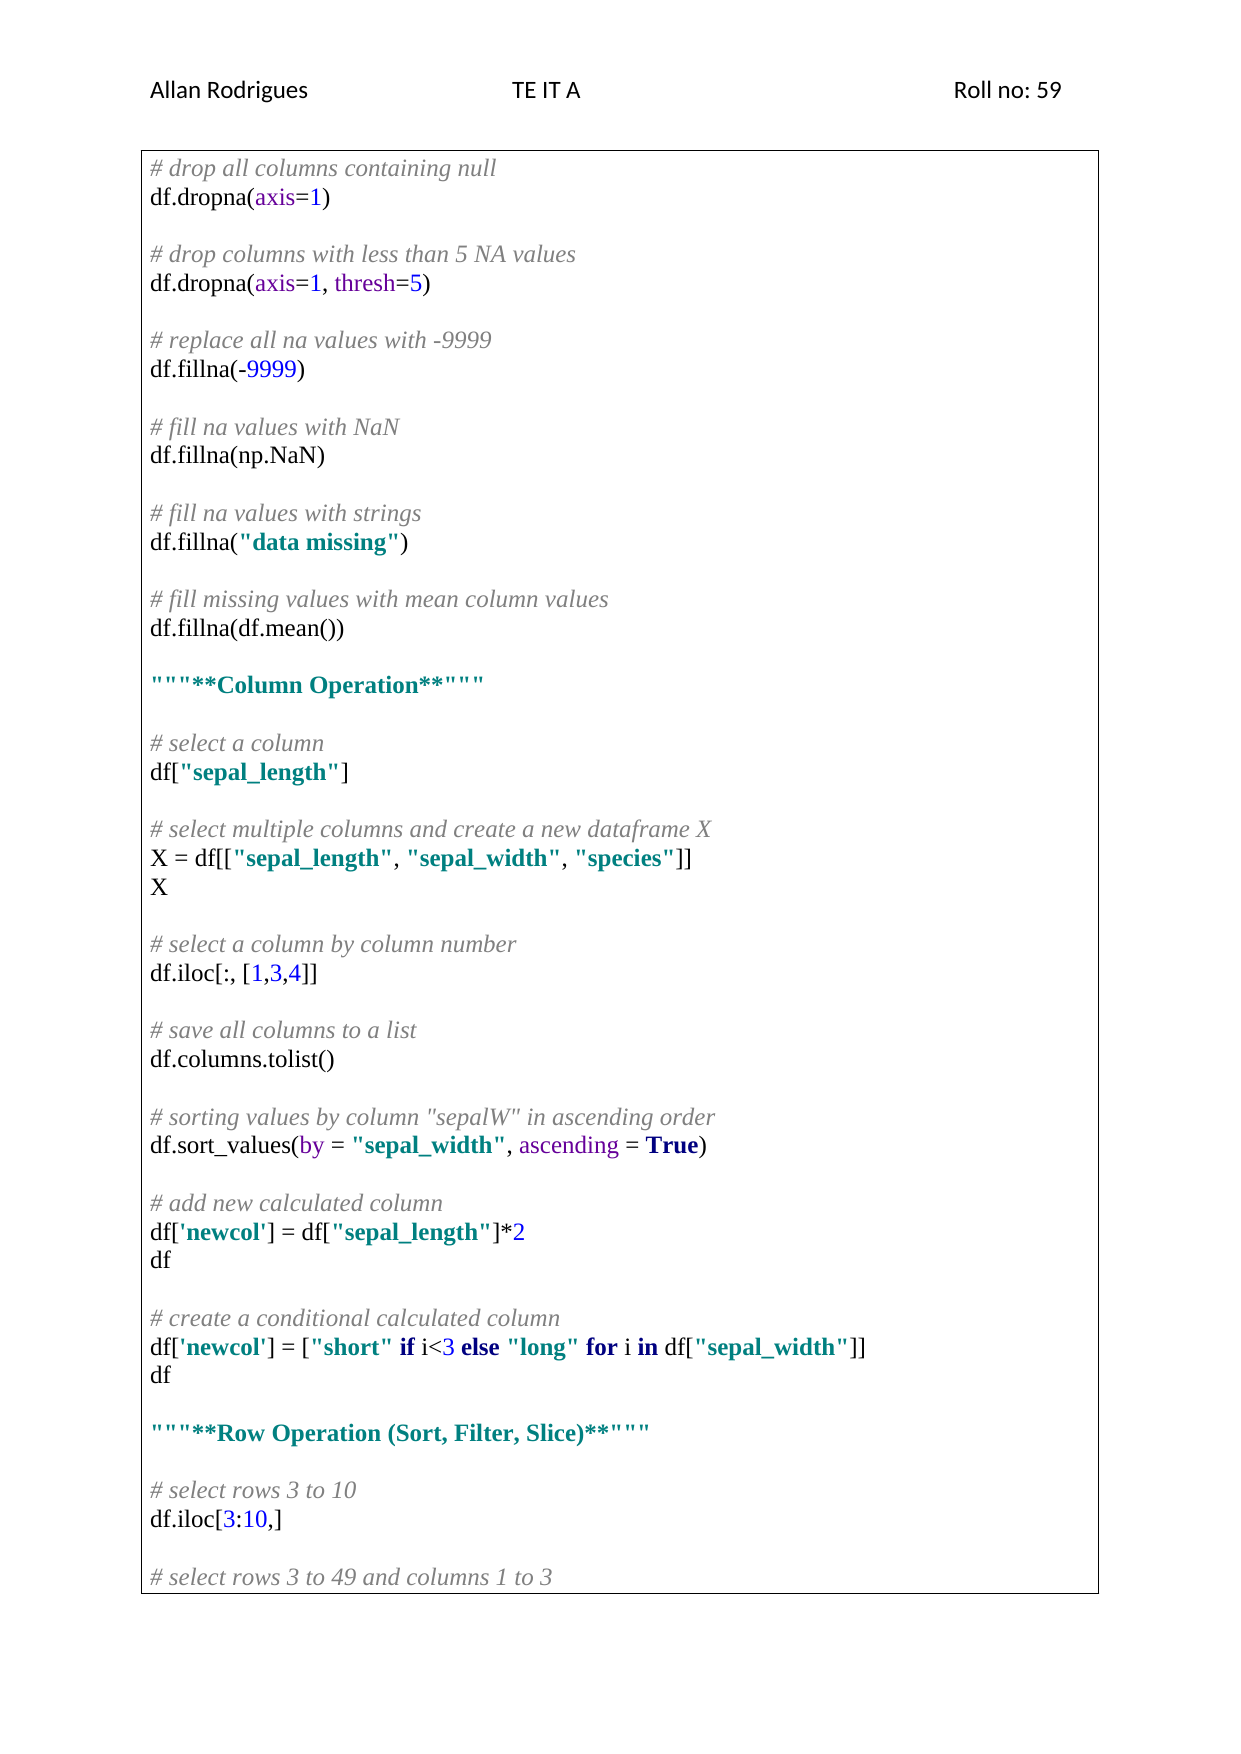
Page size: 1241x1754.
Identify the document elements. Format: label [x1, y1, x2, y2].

text [142, 151, 1098, 1593]
